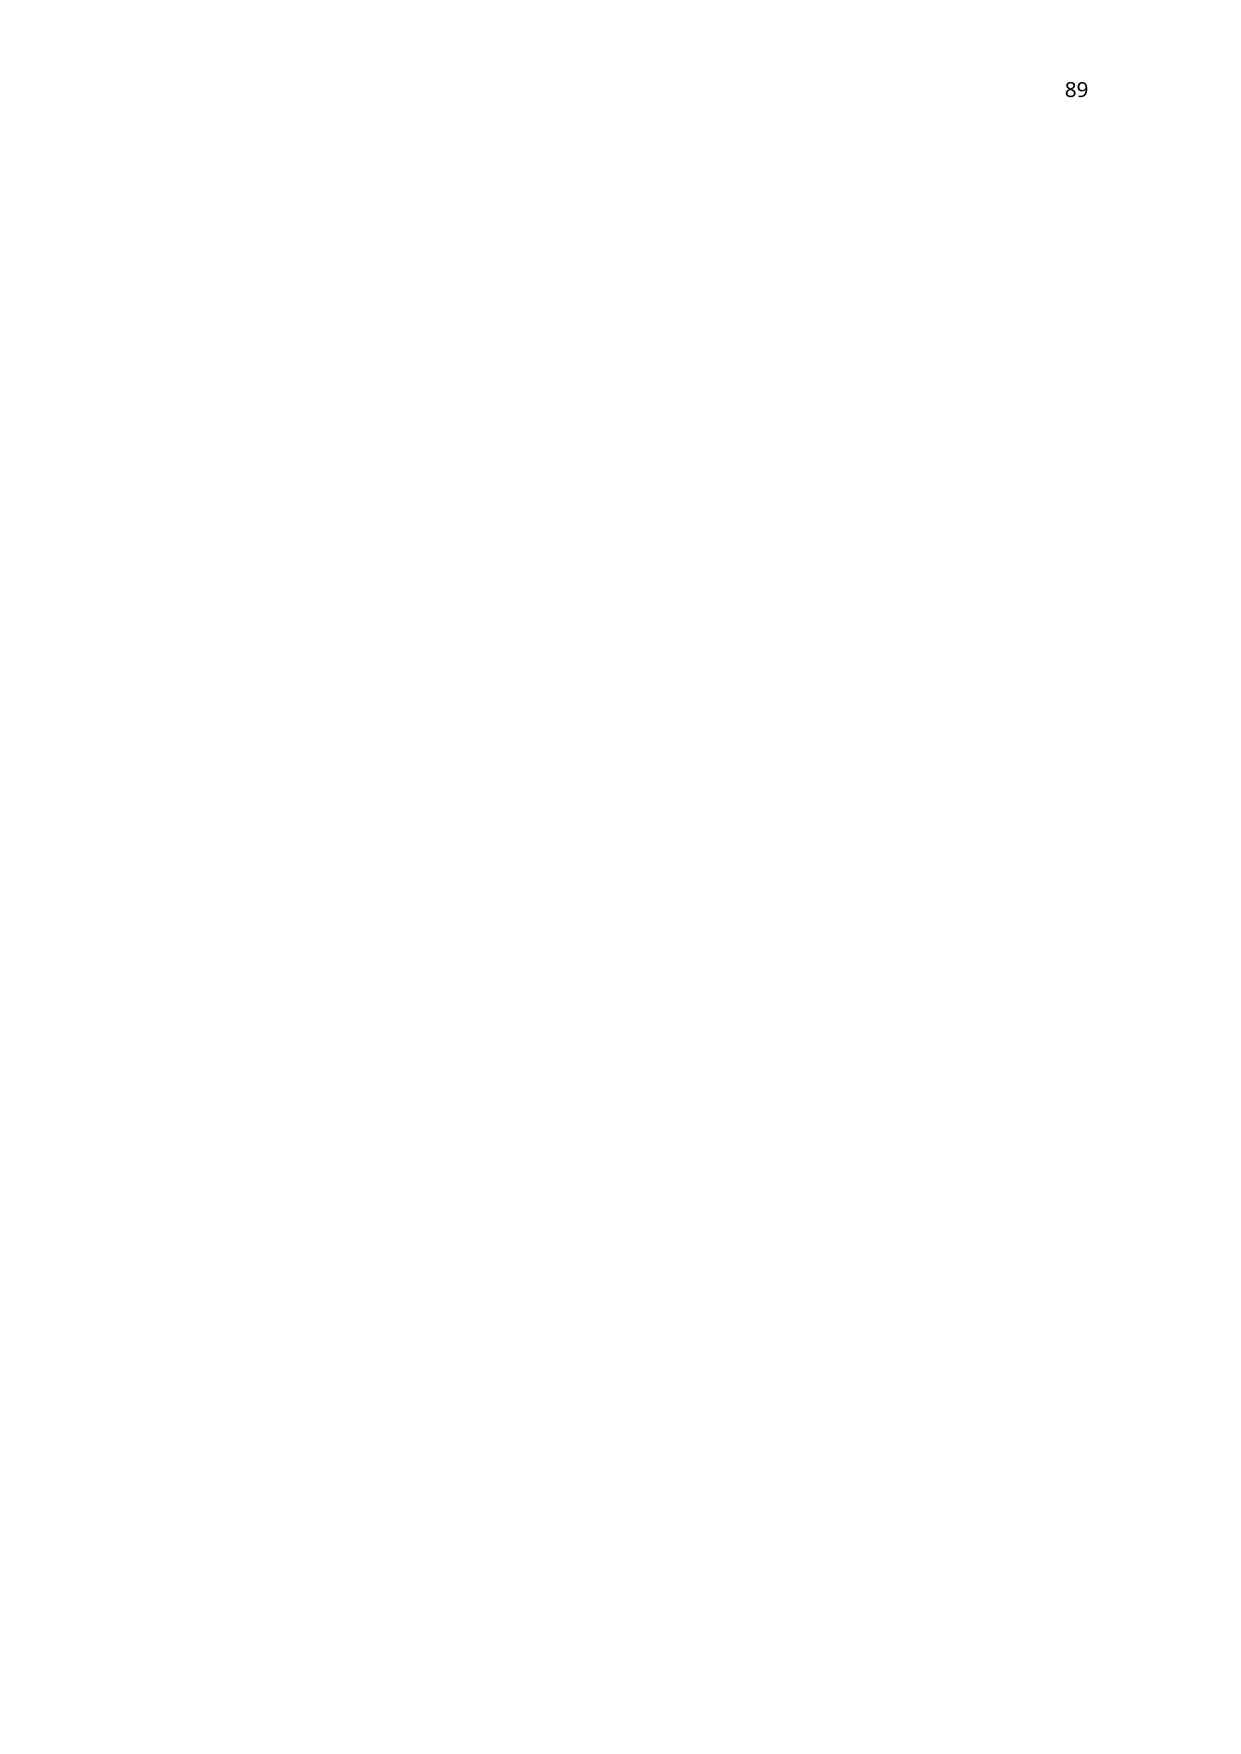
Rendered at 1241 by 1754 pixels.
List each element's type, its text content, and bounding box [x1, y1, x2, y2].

text 89 [1064, 75, 1092, 103]
